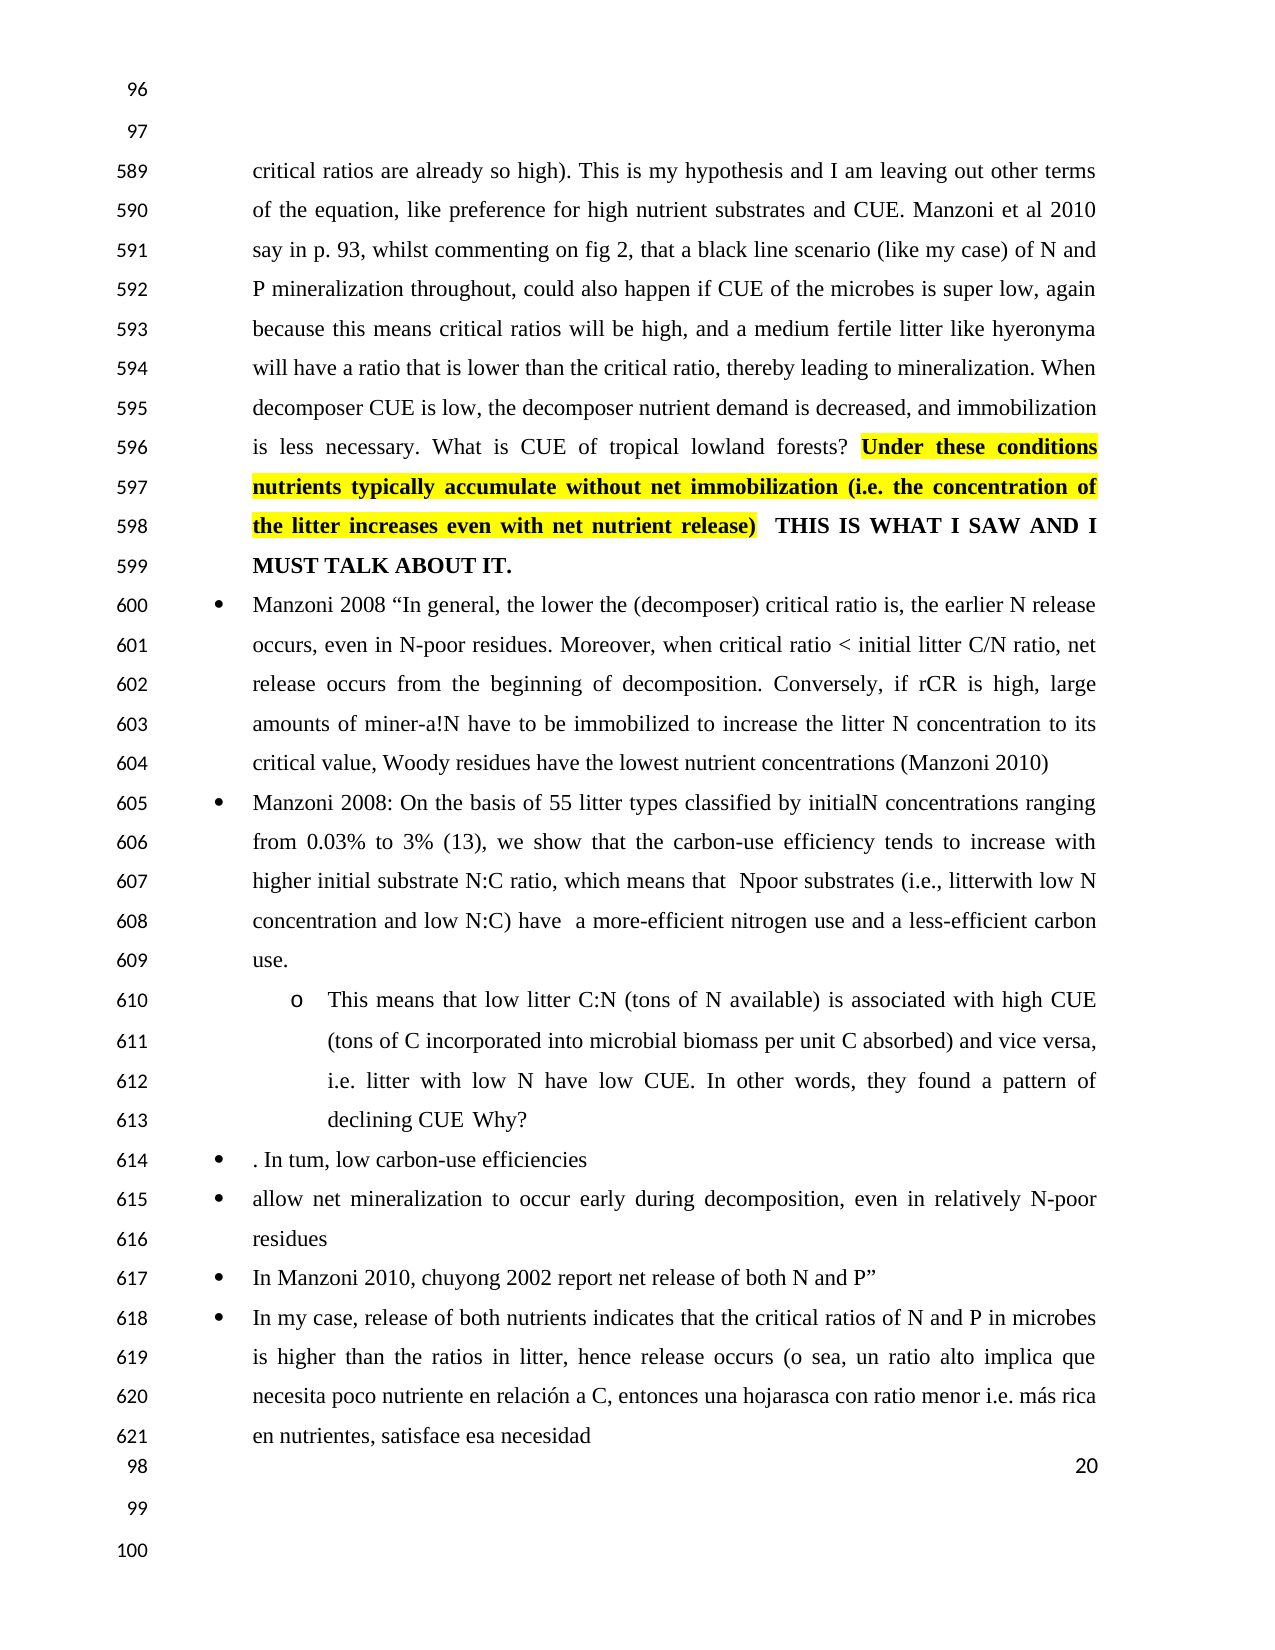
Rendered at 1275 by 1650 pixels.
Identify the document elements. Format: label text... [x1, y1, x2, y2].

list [215, 157, 1098, 578]
list . In tum, low carbon-use efficiencies [215, 1146, 1098, 1172]
list This means that low litter C:N (tons of N available) is associated with high CUE (tons of C incorporated into microbial biomass per unit C absorbed) and vice versa, i.e. litter with low N have low CUE. In other words, they found a pattern of declining CUE Why? [290, 986, 1098, 1133]
list allow net mineralization to occur early during decomposition, even in relatively N-poor residues [215, 1185, 1098, 1251]
list In Manzoni 2010, chuyong 2002 report net release of both N and P” [215, 1264, 1098, 1291]
list Manzoni 2008 “In general, the lower the (decomposer) critical ratio is, the earlier N release occurs, even in N-poor residues. Moreover, when critical ratio < initial litter C/N ratio, net release occurs from the beginning of decomposition. Conversely, if rCR is high, large amounts of miner-a!N have to be immobilized to increase the litter N concentration to its critical value, Woody residues have the lowest nutrient concentrations (Manzoni 2010) [215, 591, 1098, 775]
list In my case, release of both nutrients indicates that the critical ratios of N and P in microbes is higher than the ratios in litter, hence release occurs (o sea, un ratio alto implica que necesita poco nutriente en relación a C, entonces una hojarasca con ratio menor i.e. más rica en nutrientes, satisface esa necesidad [215, 1304, 1098, 1448]
list Manzoni 2008: On the basis of 55 litter types classified by initialN concentrations ranging from 0.03% to 3% (13), we show that the carbon-use efficiency tends to increase with higher initial substrate N:C ratio, which means that Npoor substrates (i.e., litterwith low N concentration and low N:C) have a more-efficient nitrogen use and a less-efficient carbon use. [215, 788, 1098, 973]
